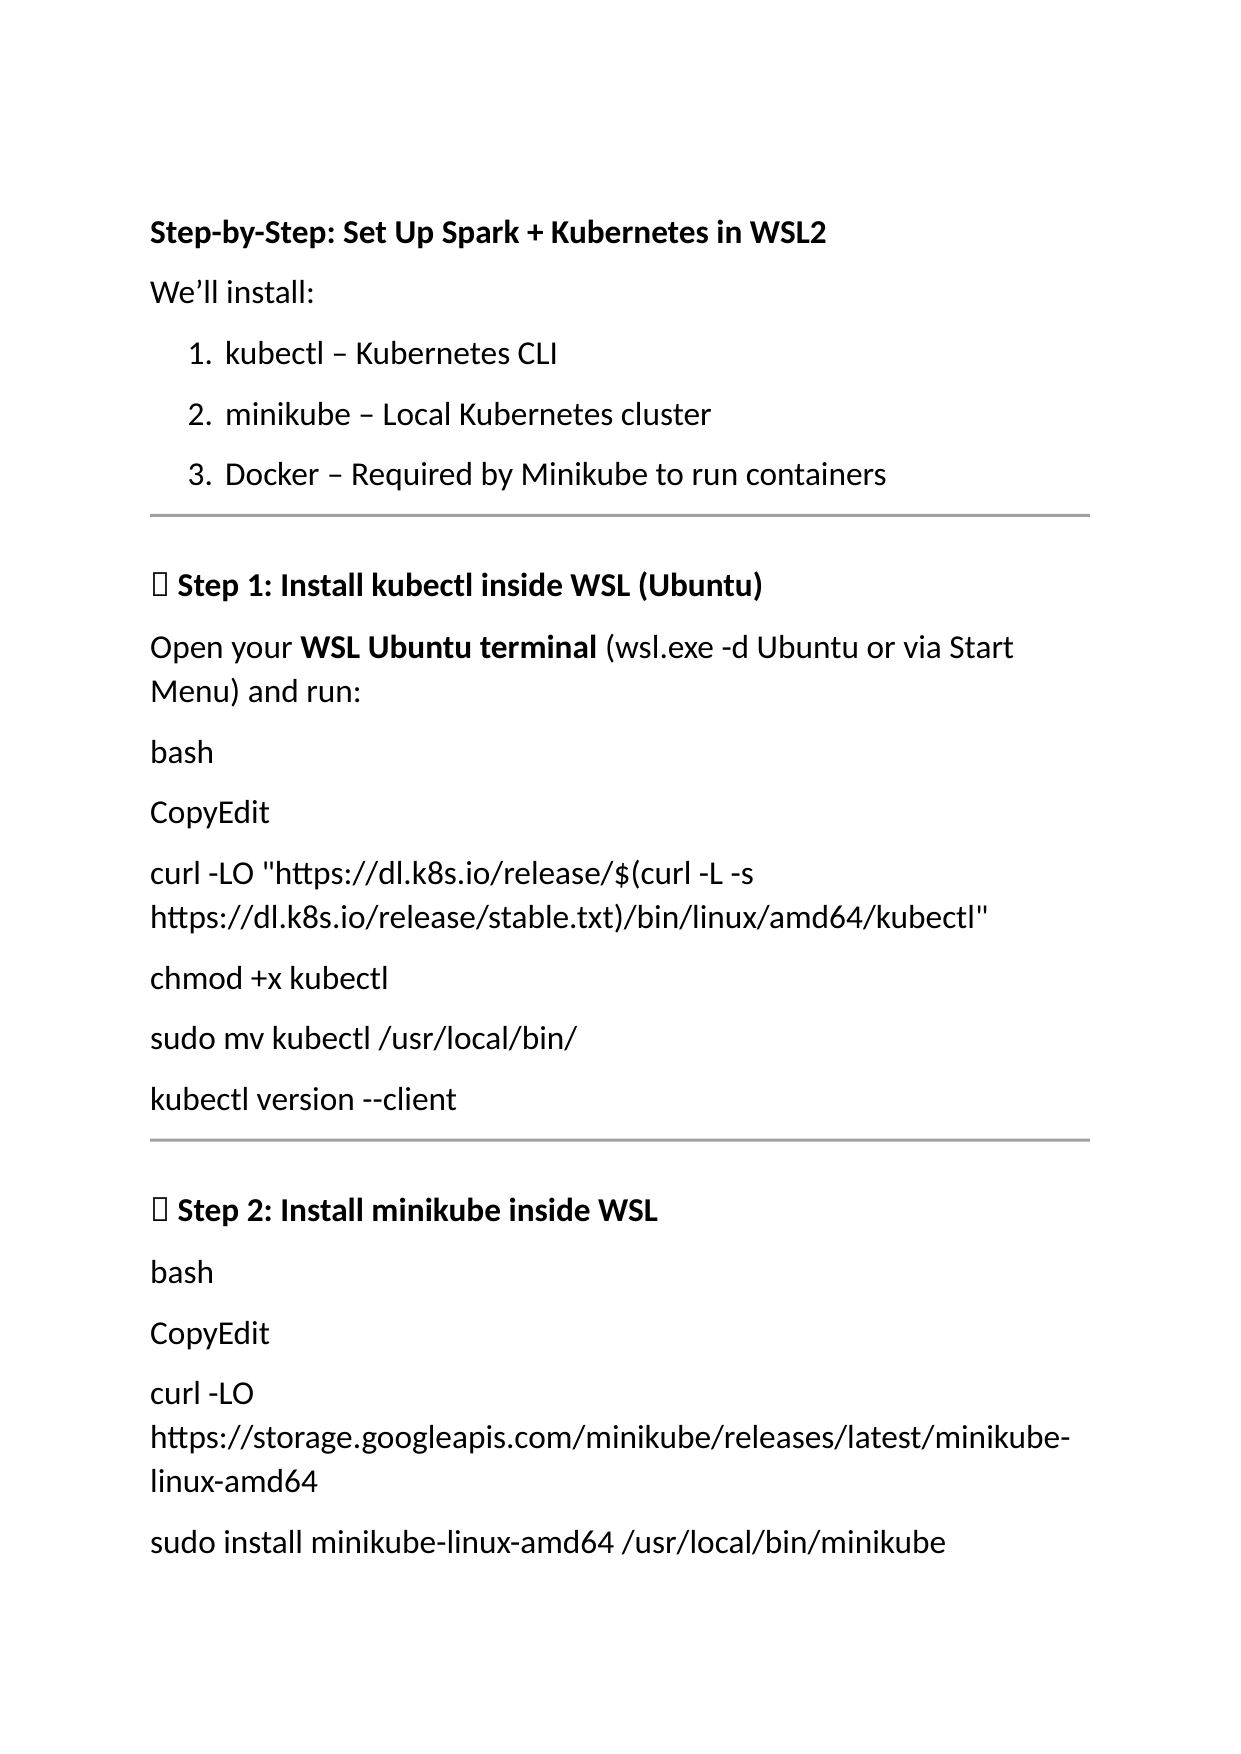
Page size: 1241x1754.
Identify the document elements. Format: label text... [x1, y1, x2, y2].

list Docker – Required by Minikube to run containers [187, 453, 1090, 494]
text 🧩 Step 2: Install minikube inside WSL [150, 1185, 1090, 1231]
text CopyEdit [150, 1312, 1090, 1352]
text bash [150, 1251, 1090, 1292]
text sudo mv kubectl /usr/local/bin/ [150, 1017, 1090, 1058]
text kubectl version --client [150, 1078, 1090, 1119]
list minikube – Local Kubernetes cluster [187, 392, 1090, 433]
list kubectl – Kubernetes CLI [187, 332, 1090, 373]
text We’ll install: [150, 271, 1090, 312]
text 🧩 Step 1: Install kubectl inside WSL (Ubuntu) [150, 561, 1090, 606]
text Open your WSL Ubuntu terminal (wsl.exe -d Ubuntu or via Start Menu) and run: [150, 626, 1090, 711]
text curl -LO https://storage.googleapis.com/minikube/releases/latest/minikube-linux-amd64 [150, 1372, 1090, 1501]
text chmod +x kubectl [150, 957, 1090, 997]
text CopyEdit [150, 791, 1090, 832]
text bash [150, 731, 1090, 772]
text curl -LO "https://dl.k8s.io/release/$(curl -L -s https://dl.k8s.io/release/stable.txt)/bin/linux/amd64/kubectl" [150, 852, 1090, 937]
text Step-by-Step: Set Up Spark + Kubernetes in WSL2 [150, 211, 1090, 251]
text sudo install minikube-linux-amd64 /usr/local/bin/minikube [150, 1521, 1090, 1562]
